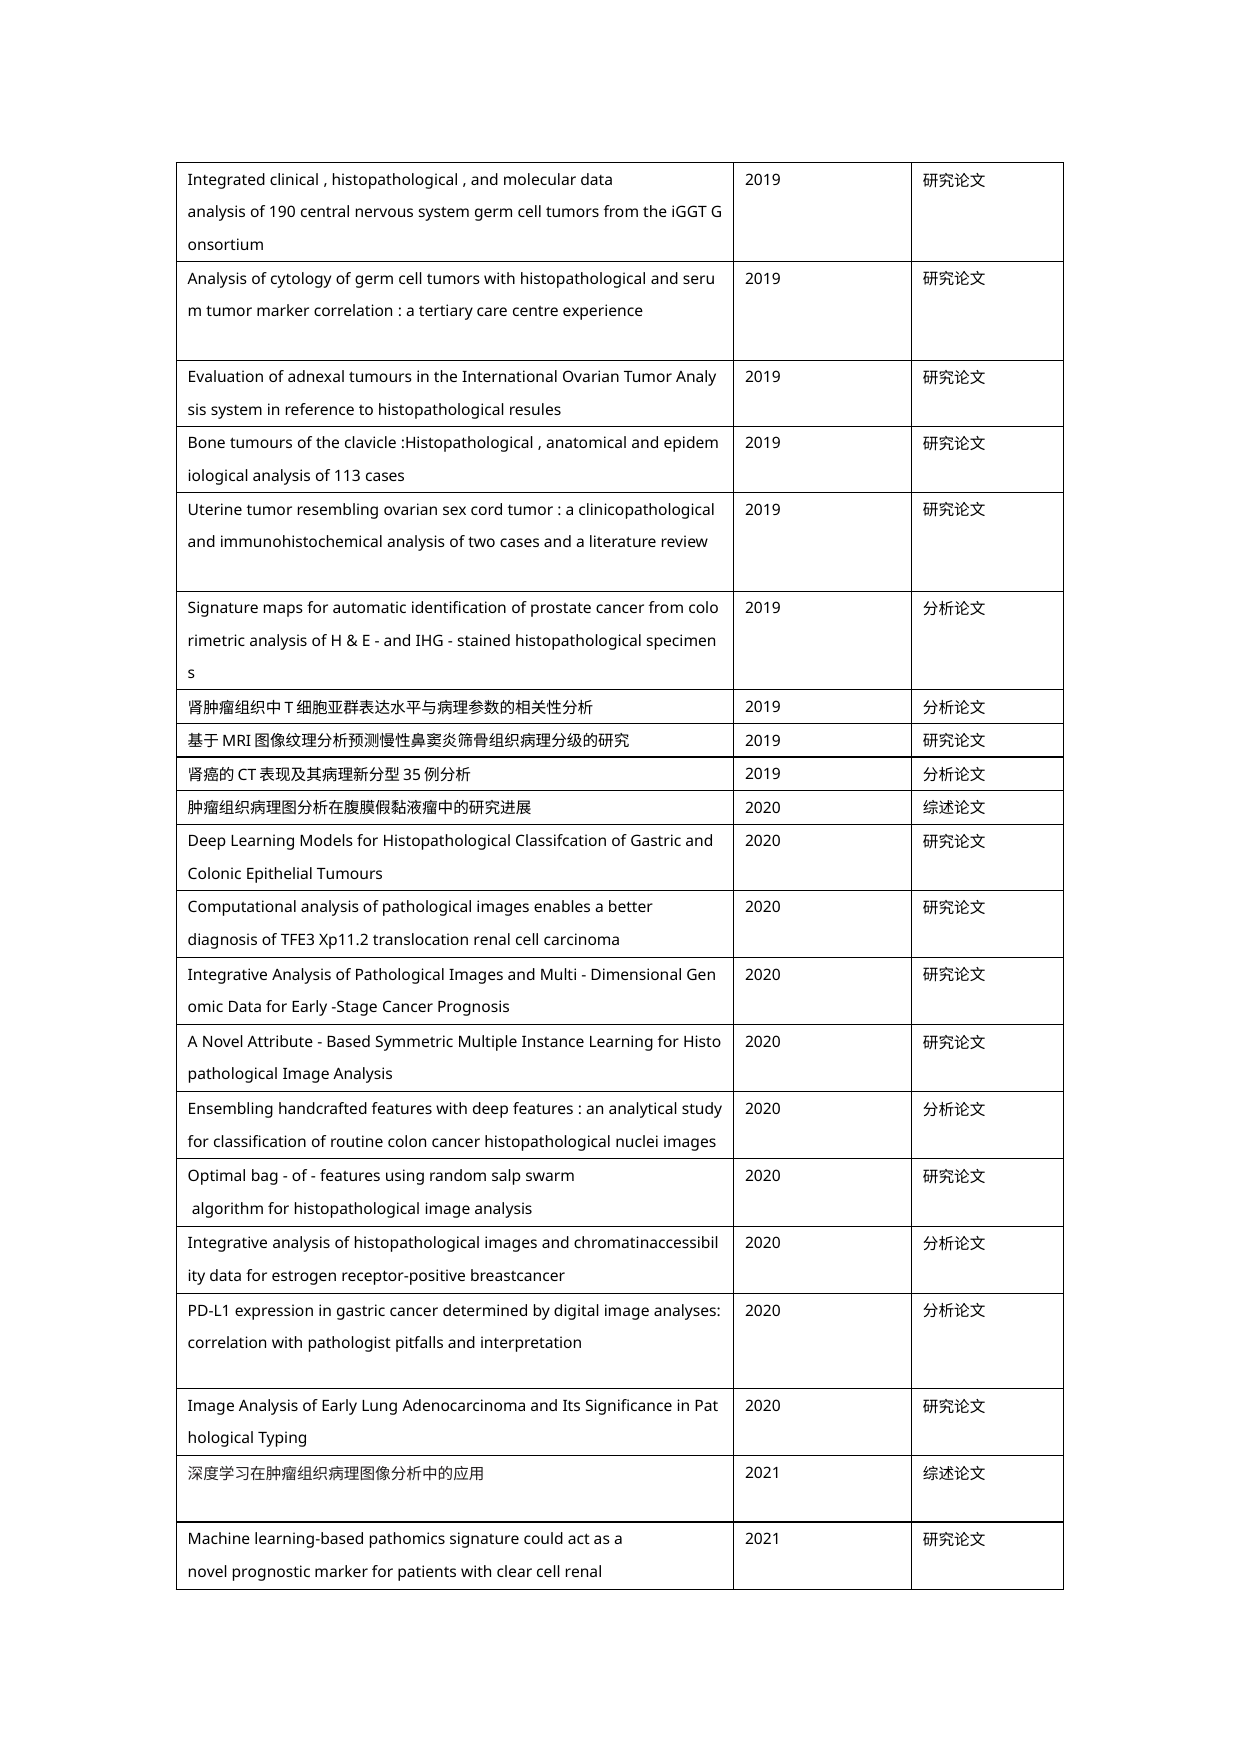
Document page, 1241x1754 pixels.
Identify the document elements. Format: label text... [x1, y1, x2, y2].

table_cell 研究论文 [912, 361, 1063, 426]
table_cell 2019 [734, 361, 911, 426]
table_cell 2020 [734, 891, 911, 957]
table_cell Bone tumours of the clavicle :Histopathological , anatomical and epidemiological analysis of 113 cases [177, 427, 733, 492]
table_cell 综述论文 [912, 1456, 1063, 1521]
table_cell Evaluation of adnexal tumours in the International Ovarian Tumor Analysis system in reference to histopathological resules [177, 361, 733, 426]
table_cell 研究论文 [912, 958, 1063, 1024]
table_cell 肿瘤组织病理图分析在腹膜假黏液瘤中的研究进展 [177, 791, 733, 823]
table_cell 基于MRI图像纹理分析预测慢性鼻窦炎筛骨组织病理分级的研究 [177, 724, 733, 756]
table_cell 2020 [734, 958, 911, 1024]
table_cell 2020 [734, 1227, 911, 1293]
table_cell 肾癌的CT表现及其病理新分型35例分析 [177, 758, 733, 790]
table_cell Computational analysis of pathological images enables a better diagnosis of TFE3 Xp11.2 translocation renal cell carcinoma [177, 891, 733, 957]
table_cell 2020 [734, 1294, 911, 1388]
table_cell 研究论文 [912, 825, 1063, 889]
table_cell 肾肿瘤组织中T细胞亚群表达水平与病理参数的相关性分析 [177, 690, 733, 723]
table_cell 分析论文 [912, 1294, 1063, 1388]
table_cell Integrated clinical , histopathological , and molecular data analysis of 190 central nervous system germ cell tumors from the iGGT Gonsortium [177, 163, 733, 261]
table_cell 2020 [734, 825, 911, 889]
table_cell 研究论文 [912, 1523, 1063, 1588]
table_cell 深度学习在肿瘤组织病理图像分析中的应用 [177, 1456, 733, 1521]
table_cell 研究论文 [912, 427, 1063, 492]
table_cell 研究论文 [912, 724, 1063, 756]
table_cell Image Analysis of Early Lung Adenocarcinoma and Its Significance in Pathological Typing [177, 1389, 733, 1455]
table_cell Analysis of cytology of germ cell tumors with histopathological and serum tumor marker correlation : a tertiary care centre experience [177, 262, 733, 359]
table_cell 分析论文 [912, 758, 1063, 790]
table_cell 2019 [734, 758, 911, 790]
table_cell Integrative Analysis of Pathological Images and Multi - Dimensional Genomic Data for Early -Stage Cancer Prognosis [177, 958, 733, 1024]
table_cell 分析论文 [912, 1227, 1063, 1293]
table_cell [177, 1523, 733, 1588]
table_cell 2019 [734, 493, 911, 591]
table_cell 2019 [734, 262, 911, 359]
table_cell 2021 [734, 1456, 911, 1521]
table_cell 研究论文 [912, 163, 1063, 261]
table_cell 2020 [734, 791, 911, 823]
table_cell 研究论文 [912, 891, 1063, 957]
table_cell Ensembling handcrafted features with deep features : an analytical study for classification of routine colon cancer histopathological nuclei images [177, 1092, 733, 1158]
table_cell 分析论文 [912, 1092, 1063, 1158]
table_cell 2020 [734, 1389, 911, 1455]
table_cell 2019 [734, 163, 911, 261]
table_cell 2019 [734, 592, 911, 689]
table_cell 2019 [734, 427, 911, 492]
table_cell 2019 [734, 690, 911, 723]
table_cell PD-L1 expression in gastric cancer determined by digital image analyses:correlation with pathologist pitfalls and interpretation [177, 1294, 733, 1388]
table_cell Integrative analysis of histopathological images and chromatinaccessibility data for estrogen receptor-positive breastcancer [177, 1227, 733, 1293]
table_cell 研究论文 [912, 1159, 1063, 1226]
table_cell 2020 [734, 1025, 911, 1091]
table_cell 分析论文 [912, 592, 1063, 689]
table_cell 2020 [734, 1092, 911, 1158]
table_cell Optimal bag - of - features using random salp swarm algorithm for histopathological image analysis [177, 1159, 733, 1226]
table_cell 综述论文 [912, 791, 1063, 823]
table_cell 2021 [734, 1523, 911, 1588]
table_cell Deep Learning Models for Histopathological Classifcation of Gastric and Colonic Epithelial Tumours [177, 825, 733, 889]
table_cell 2019 [734, 724, 911, 756]
table_cell 研究论文 [912, 493, 1063, 591]
table_cell A Novel Attribute - Based Symmetric Multiple Instance Learning for Histopathological Image Analysis [177, 1025, 733, 1091]
table_cell 分析论文 [912, 690, 1063, 723]
table_cell 研究论文 [912, 262, 1063, 359]
table_cell 2020 [734, 1159, 911, 1226]
table_cell 研究论文 [912, 1025, 1063, 1091]
table_cell Signature maps for automatic identification of prostate cancer from colorimetric analysis of H & E - and IHG - stained histopathological specimens [177, 592, 733, 689]
table_cell 研究论文 [912, 1389, 1063, 1455]
table_cell Uterine tumor resembling ovarian sex cord tumor : a clinicopathological and immunohistochemical analysis of two cases and a literature review [177, 493, 733, 591]
